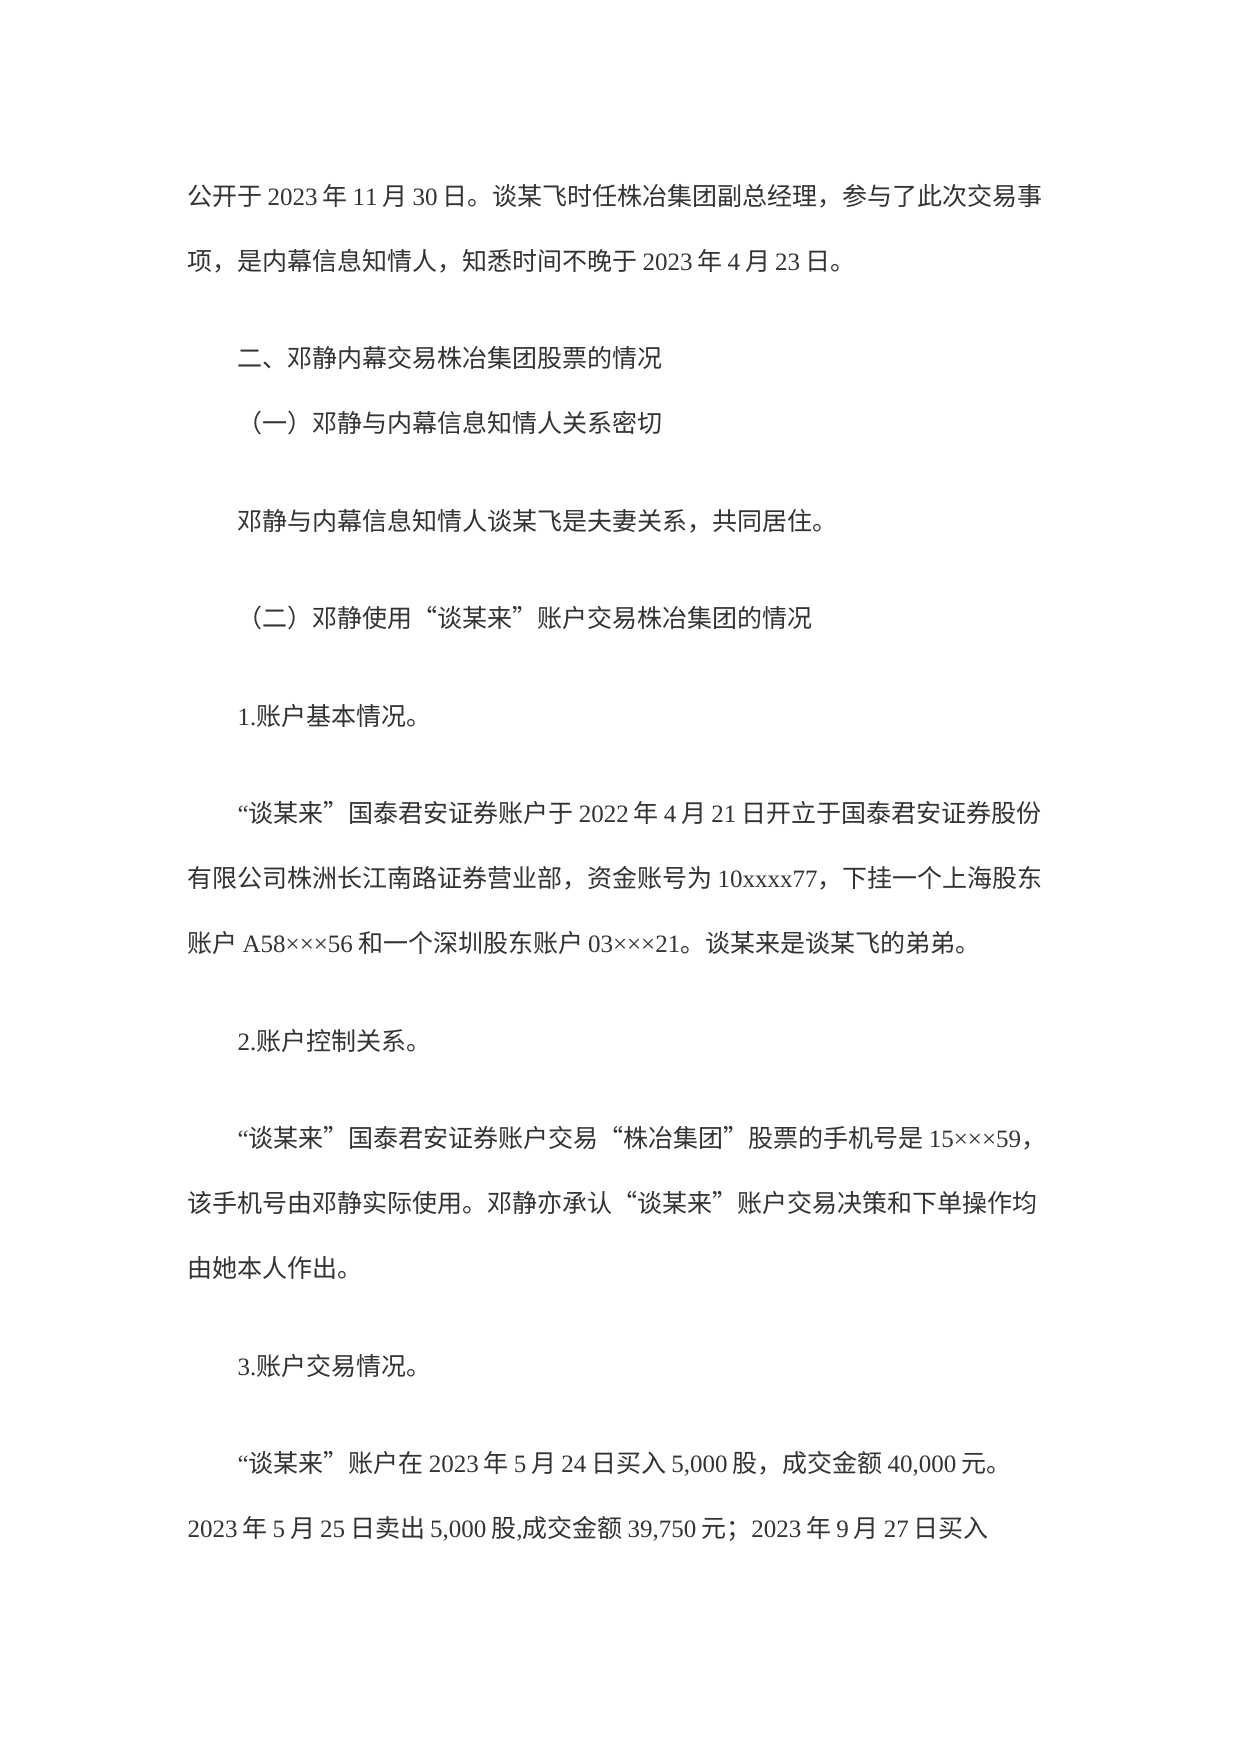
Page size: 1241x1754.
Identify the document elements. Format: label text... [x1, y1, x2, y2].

text “谈某来”国泰君安证券账户交易“株冶集团”股票的手机号是15×××59，该手机号由邓静实际使用。邓静亦承认“谈某来”账户交易决策和下单操作均由她本人作出。 [187, 1104, 1053, 1299]
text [187, 162, 1053, 292]
text “谈某来”国泰君安证券账户于2022年4月21日开立于国泰君安证券股份有限公司株洲长江南路证券营业部，资金账号为10xxxx77，下挂一个上海股东账户A58×××56和一个深圳股东账户03×××21。谈某来是谈某飞的弟弟。 [187, 779, 1053, 974]
text 1.账户基本情况。 [187, 682, 1053, 747]
text 二、邓静内幕交易株冶集团股票的情况 [187, 324, 1053, 389]
text 2.账户控制关系。 [187, 1007, 1053, 1072]
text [187, 1429, 1053, 1559]
text 3.账户交易情况。 [187, 1332, 1053, 1397]
text （一）邓静与内幕信息知情人关系密切 [187, 389, 1053, 454]
text 邓静与内幕信息知情人谈某飞是夫妻关系，共同居住。 [187, 487, 1053, 552]
text （二）邓静使用“谈某来”账户交易株冶集团的情况 [187, 584, 1053, 649]
